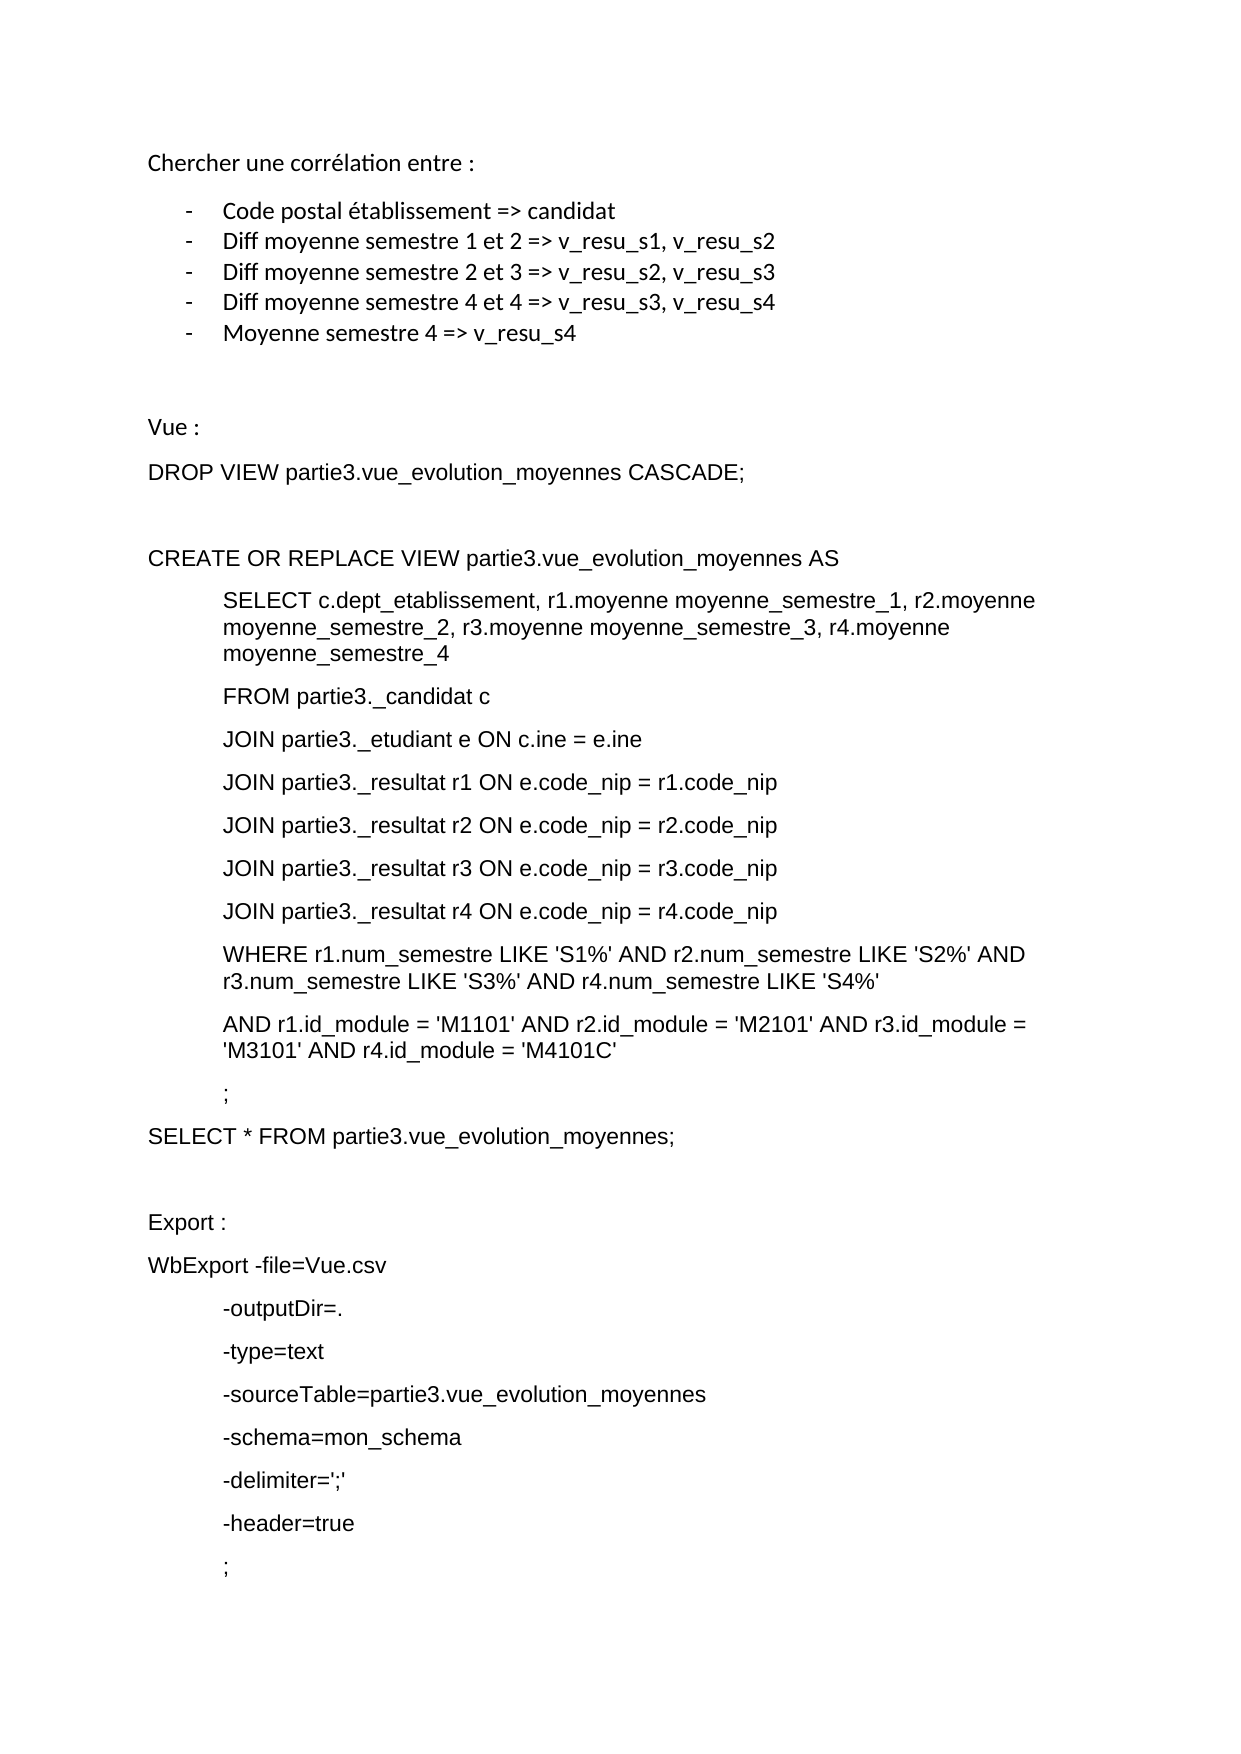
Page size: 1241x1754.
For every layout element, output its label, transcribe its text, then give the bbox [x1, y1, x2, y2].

text JOIN partie3._resultat r3 ON e.code_nip = r3.code_nip [223, 855, 1093, 882]
list Diff moyenne semestre 2 et 3 => v_resu_s2, v_resu_s3 [185, 256, 1093, 286]
text -header=true [148, 1510, 1093, 1537]
text ; [223, 1080, 1093, 1106]
text -type=text [148, 1338, 1093, 1364]
list Code postal établissement => candidat [185, 195, 1093, 225]
text JOIN partie3._resultat r2 ON e.code_nip = r2.code_nip [223, 812, 1093, 839]
list Diff moyenne semestre 1 et 2 => v_resu_s1, v_resu_s2 [185, 225, 1093, 256]
text WbExport -file=Vue.csv [148, 1252, 1093, 1278]
text -schema=mon_schema [148, 1424, 1093, 1451]
text -delimiter=';' [148, 1467, 1093, 1494]
text Chercher une corrélation entre : [148, 148, 1093, 178]
text -outputDir=. [148, 1295, 1093, 1322]
list Diff moyenne semestre 4 et 4 => v_resu_s3, v_resu_s4 [185, 286, 1093, 317]
text JOIN partie3._resultat r1 ON e.code_nip = r1.code_nip [223, 769, 1093, 796]
text Vue : [148, 411, 1093, 442]
text -sourceTable=partie3.vue_evolution_moyennes [148, 1381, 1093, 1408]
text FROM partie3._candidat c [223, 683, 1093, 709]
text SELECT c.dept_etablissement, r1.moyenne moyenne_semestre_1, r2.moyenne moyenne_semestre_2, r3.moyenne moyenne_semestre_3, r4.moyenne moyenne_semestre_4 [223, 587, 1093, 667]
text WHERE r1.num_semestre LIKE 'S1%' AND r2.num_semestre LIKE 'S2%' AND r3.num_semestre LIKE 'S3%' AND r4.num_semestre LIKE 'S4%' [223, 941, 1093, 994]
text DROP VIEW partie3.vue_evolution_moyennes CASCADE; [148, 458, 1093, 485]
text JOIN partie3._etudiant e ON c.ine = e.ine [223, 726, 1093, 753]
text JOIN partie3._resultat r4 ON e.code_nip = r4.code_nip [223, 898, 1093, 925]
list Moyenne semestre 4 => v_resu_s4 [185, 317, 1093, 347]
text ; [148, 1553, 1093, 1580]
text SELECT * FROM partie3.vue_evolution_moyennes; [148, 1123, 1093, 1149]
text CREATE OR REPLACE VIEW partie3.vue_evolution_moyennes AS [148, 544, 1093, 571]
text AND r1.id_module = 'M1101' AND r2.id_module = 'M2101' AND r3.id_module = 'M3101' AND r4.id_module = 'M4101C' [223, 1011, 1093, 1063]
text Export : [148, 1209, 1093, 1236]
